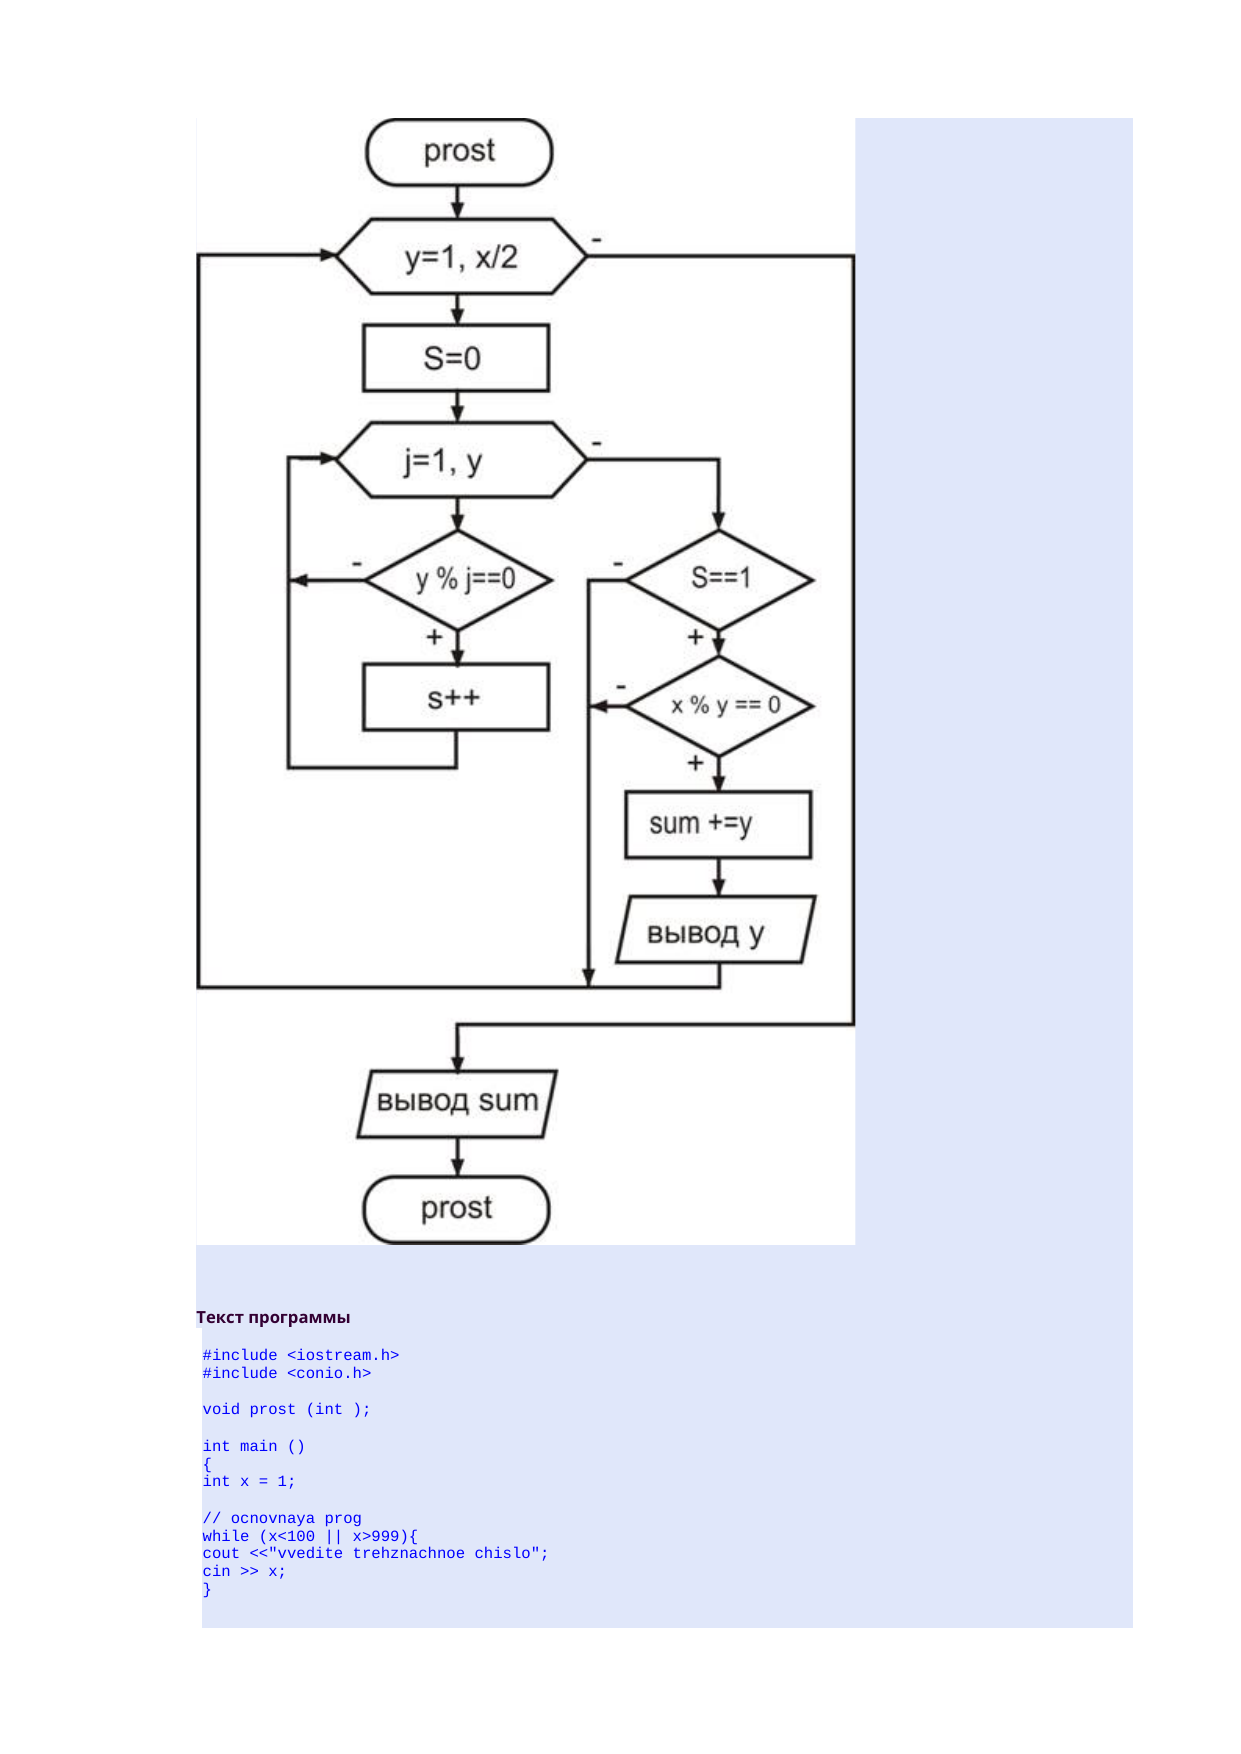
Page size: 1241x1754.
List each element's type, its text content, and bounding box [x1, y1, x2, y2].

picture [196, 118, 856, 1245]
text int main () { int x = 1; [202, 1438, 1133, 1491]
text #include <iostream.h> #include <conio.h> [202, 1347, 1133, 1383]
text Текст программы [196, 1306, 1133, 1328]
text void prost (int ); [202, 1402, 1133, 1419]
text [202, 1510, 1133, 1628]
